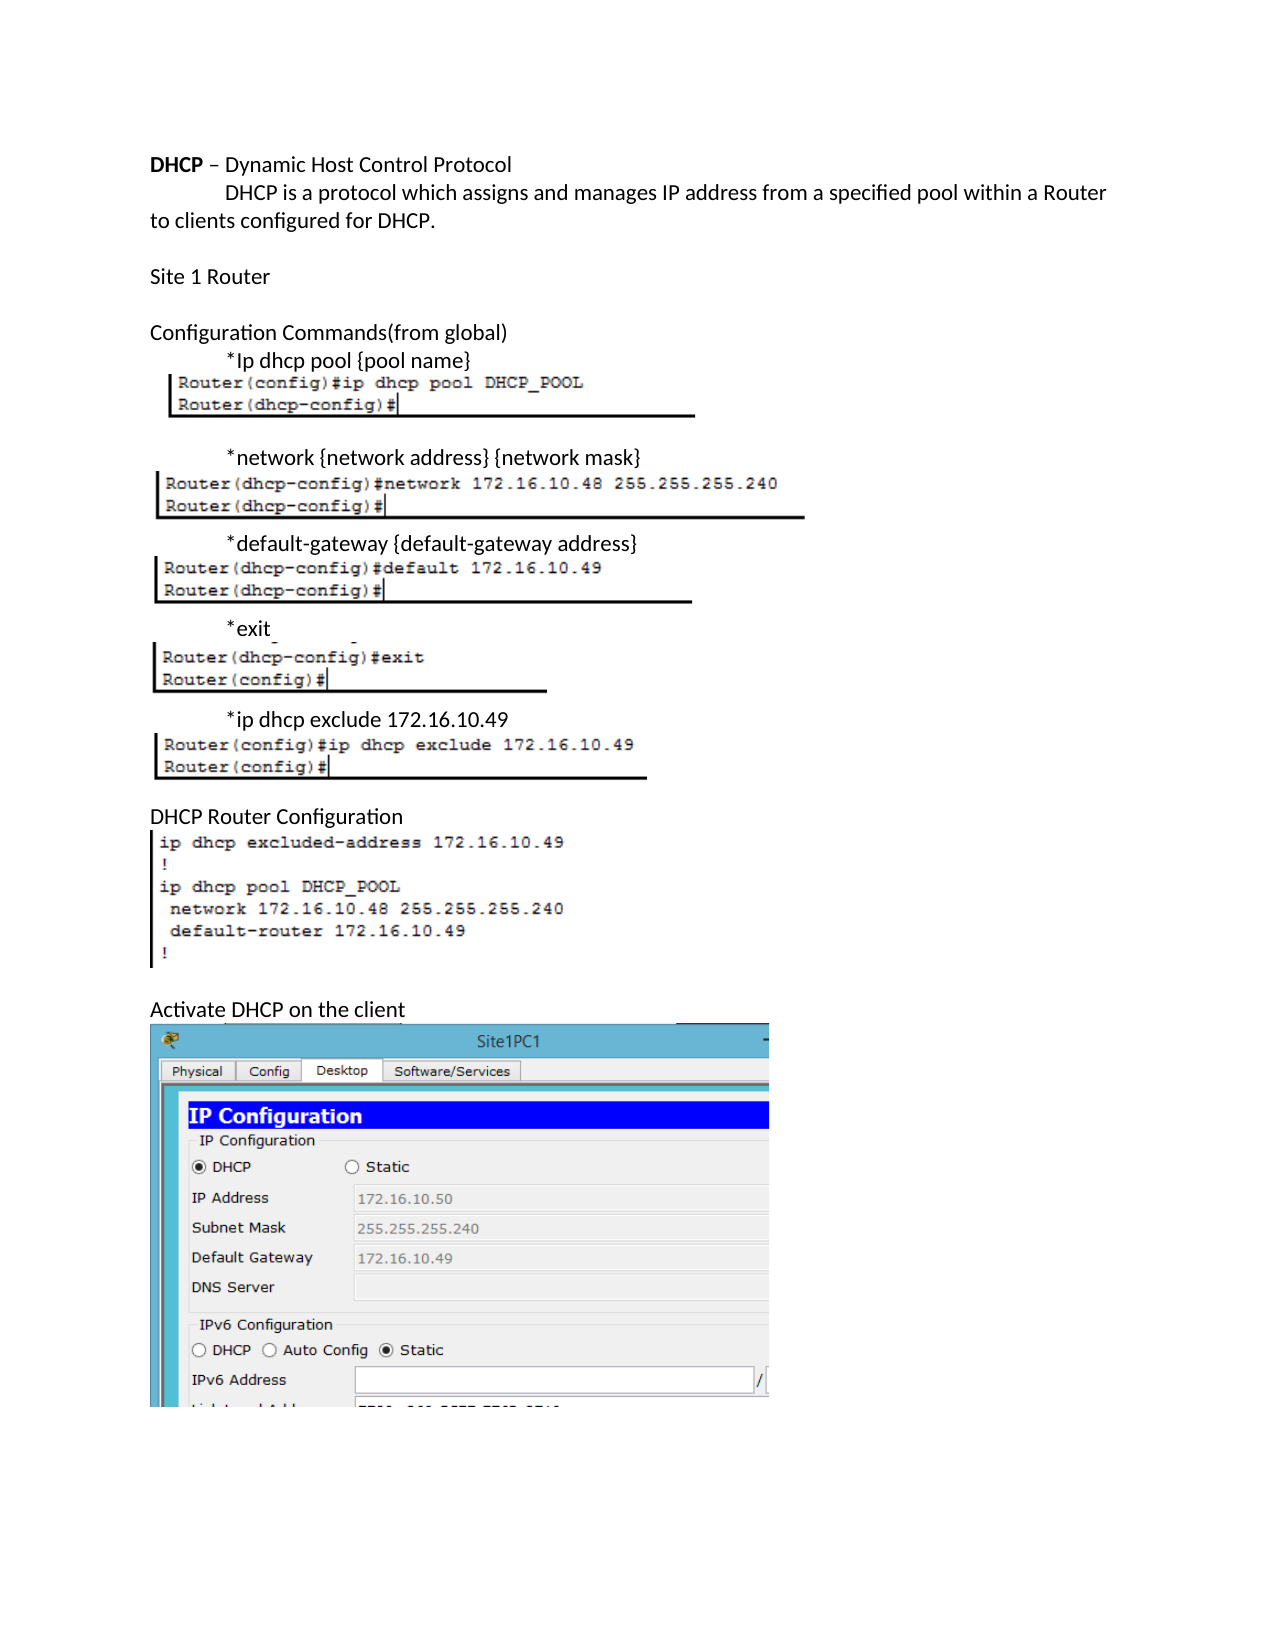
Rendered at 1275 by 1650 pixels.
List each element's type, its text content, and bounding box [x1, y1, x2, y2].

text *network {network address} {network mask} [150, 443, 1125, 471]
text *Ip dhcp pool {pool name} [150, 346, 1125, 374]
text DHCP Router Configuration [150, 802, 1125, 830]
text DHCP is a protocol which assigns and manages IP address from a specified pool within a Router to clients configured for DHCP. [150, 178, 1125, 234]
picture [150, 556, 693, 615]
text Activate DHCP on the client [150, 995, 1125, 1023]
text *default-gateway {default-gateway address} [150, 529, 1125, 557]
picture [150, 830, 638, 968]
picture [150, 733, 647, 802]
text *exit [150, 614, 1125, 643]
picture [150, 1023, 770, 1407]
text Configuration Commands(from global) [150, 318, 1125, 346]
text *ip dhcp exclude 172.16.10.49 [150, 705, 1125, 733]
text DHCP – Dynamic Host Control Protocol [150, 150, 1125, 178]
picture [150, 374, 696, 443]
picture [150, 642, 547, 706]
text Site 1 Router [150, 262, 1125, 290]
picture [150, 471, 805, 529]
